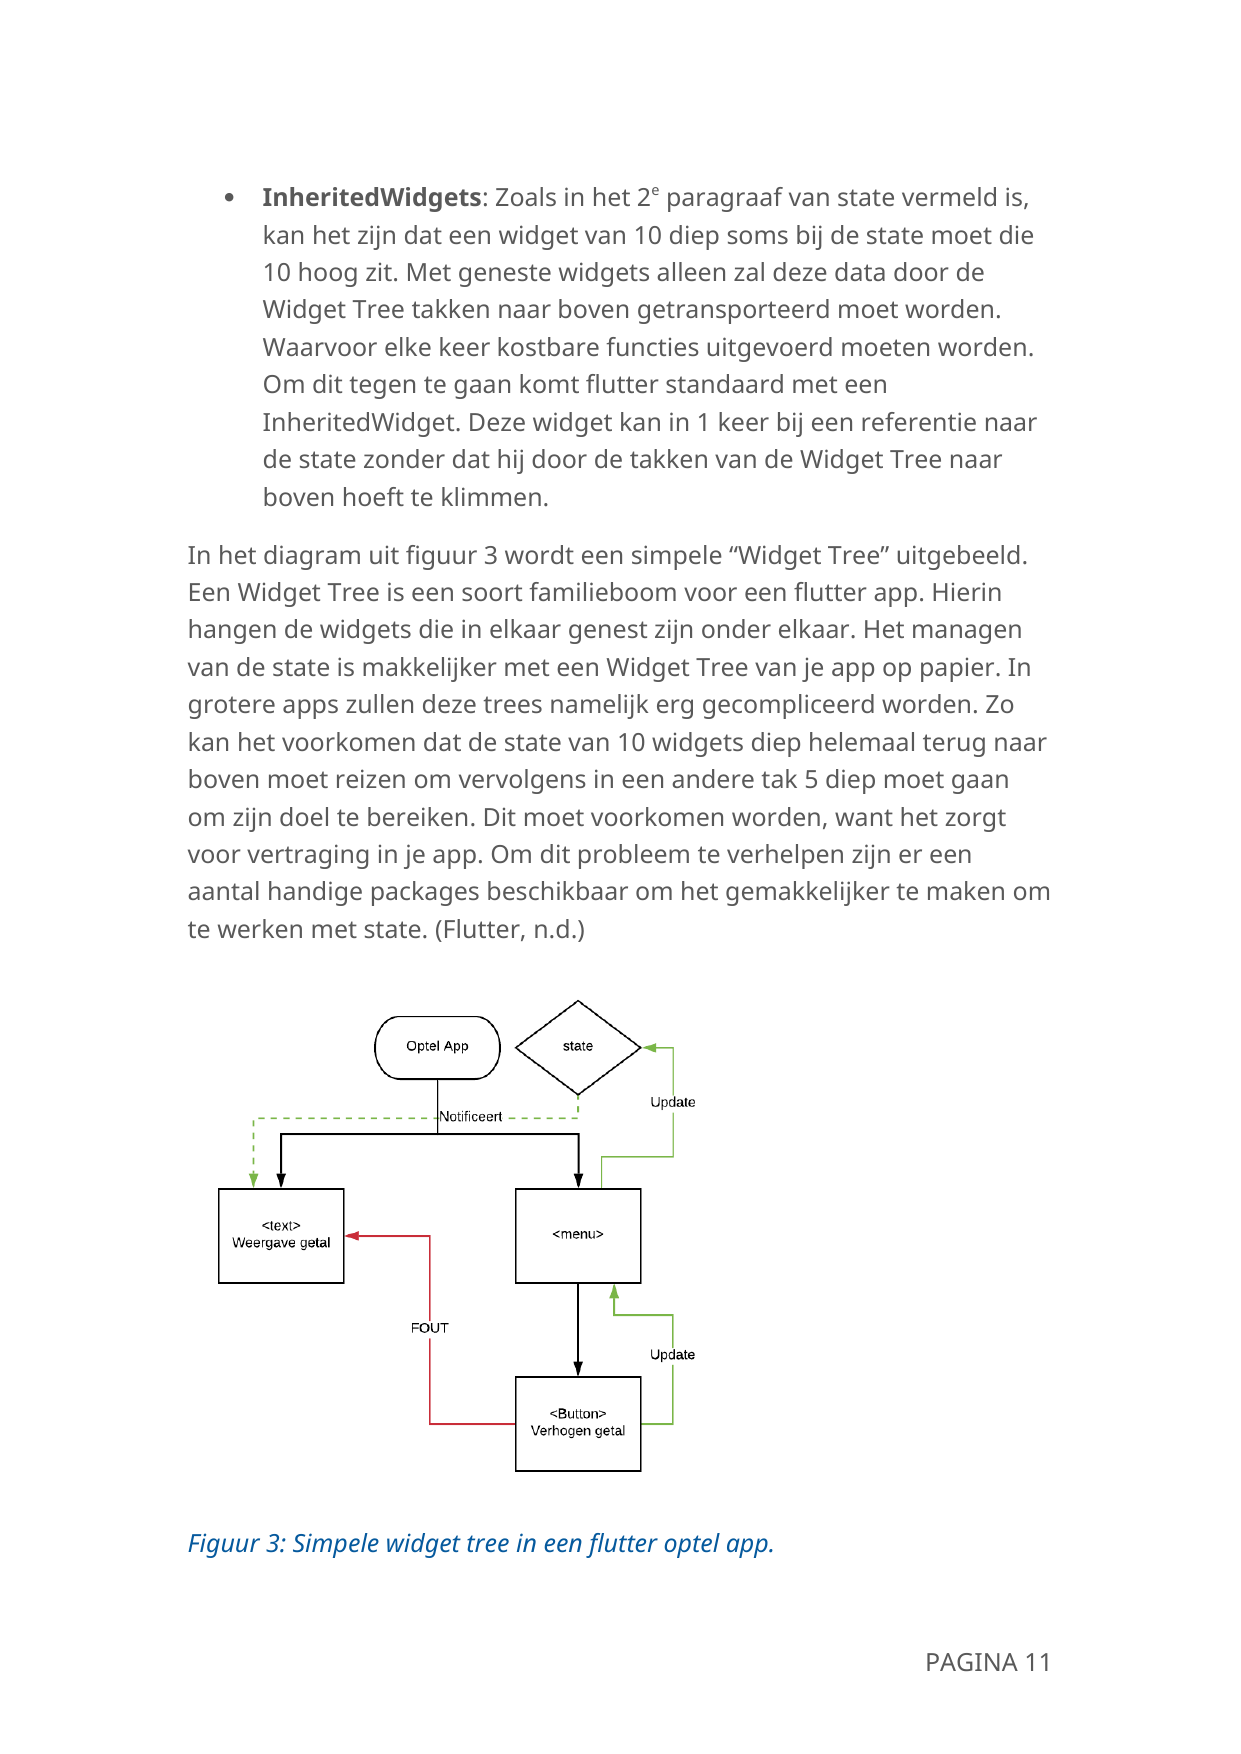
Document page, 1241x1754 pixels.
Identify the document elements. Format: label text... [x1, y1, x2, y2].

text In het diagram uit figuur 3 wordt een simpele “Widget Tree” uitgebeeld. Een Widget Tree is een soort familieboom voor een flutter app. Hierin hangen de widgets die in elkaar genest zijn onder elkaar. Het managen van de state is makkelijker met een Widget Tree van je app op papier. In grotere apps zullen deze trees namelijk erg gecompliceerd worden. Zo kan het voorkomen dat de state van 10 widgets diep helemaal terug naar boven moet reizen om vervolgens in een andere tak 5 diep moet gaan om zijn doel te bereiken. Dit moet voorkomen worden, want het zorgt voor vertraging in je app. Om dit probleem te verhelpen zijn er een aantal handige packages beschikbaar om het gemakkelijker te maken om te werken met state. [187, 537, 1053, 945]
picture [187, 969, 727, 1502]
text Figuur 3: Simpele widget tree in een flutter optel app. [187, 1525, 1053, 1559]
list InheritedWidgets: Zoals in het 2e paragraaf van state vermeld is, kan het zijn dat een widget van 10 diep soms bij de state moet die 10 hoog zit. Met geneste widgets alleen zal deze data door de Widget Tree takken naar boven getransporteerd moet worden. Waarvoor elke keer kostbare functies uitgevoerd moeten worden. Om dit tegen te gaan komt flutter standaard met een InheritedWidget. Deze widget kan in 1 keer bij een referentie naar de state zonder dat hij door de takken van de Widget Tree naar boven hoeft te klimmen. [225, 180, 1053, 513]
